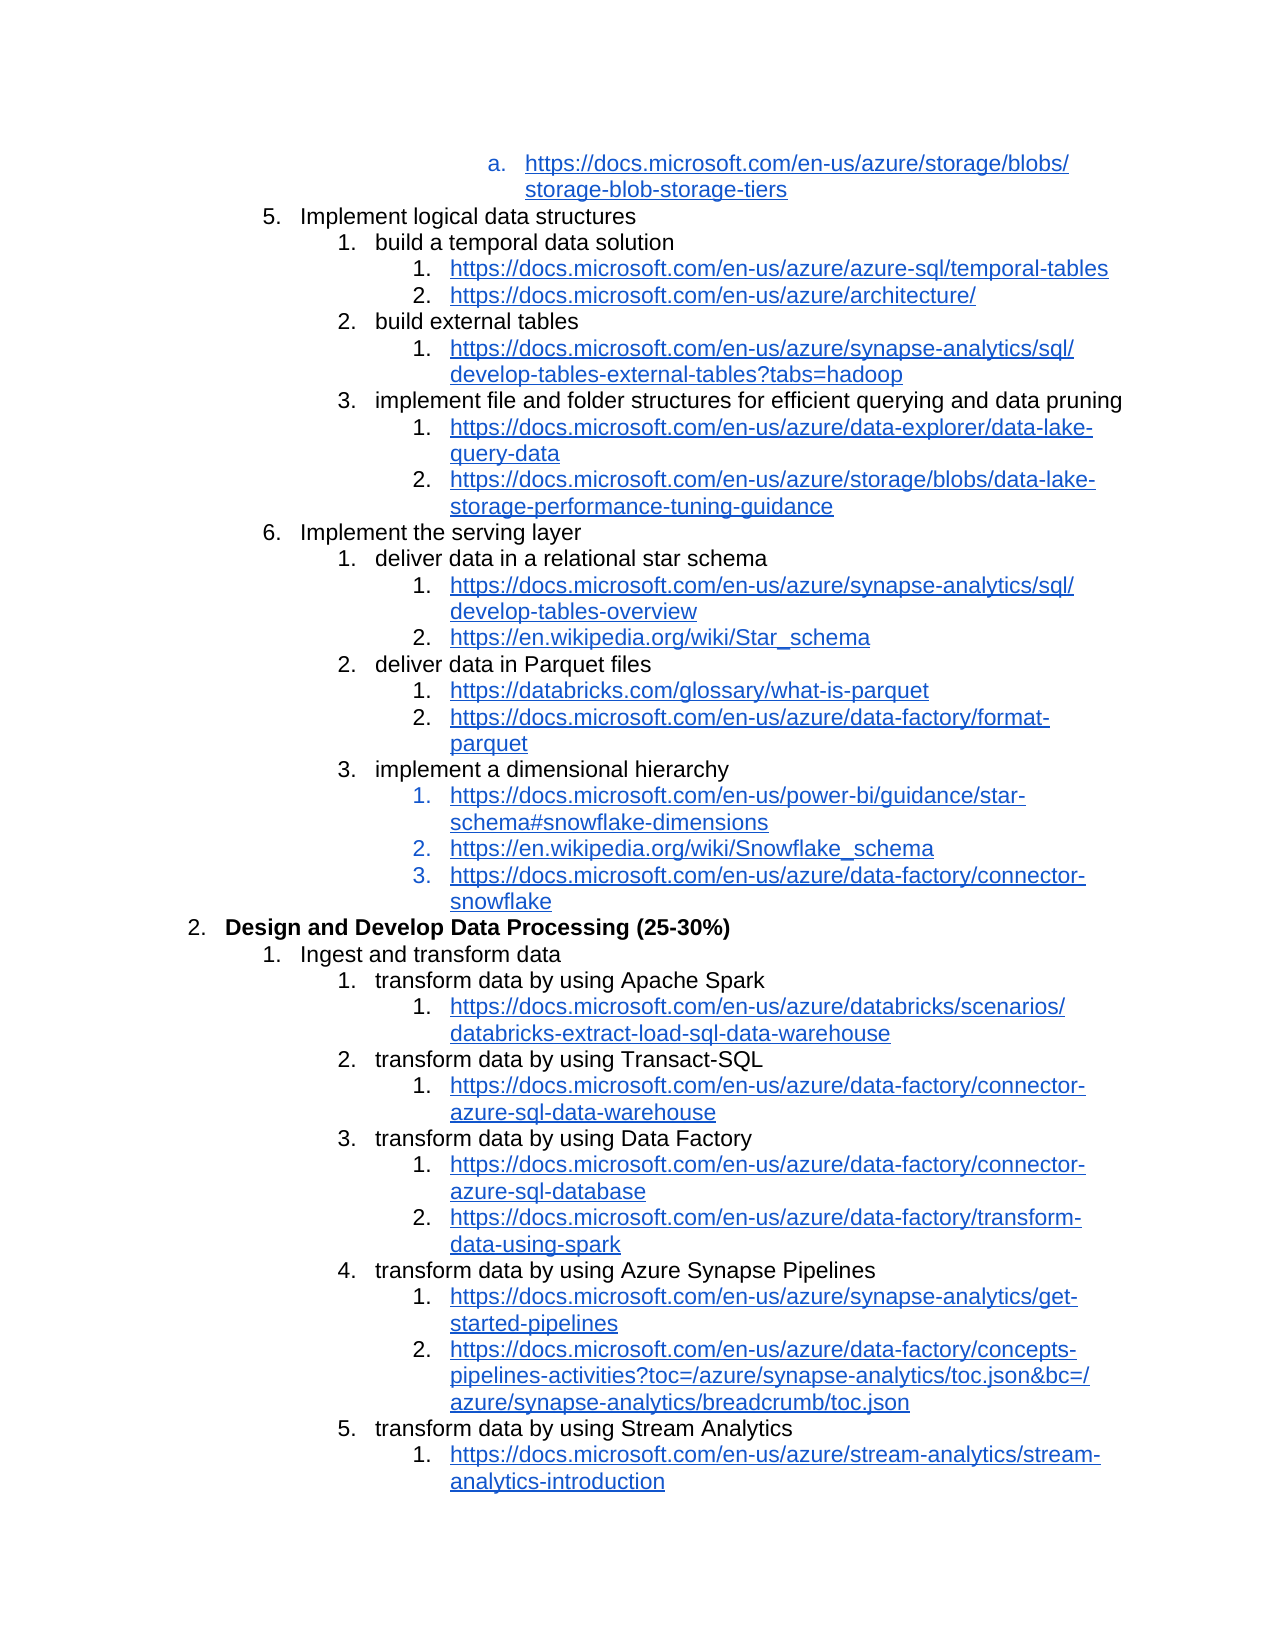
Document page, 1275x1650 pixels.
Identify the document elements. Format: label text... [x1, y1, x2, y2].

list build external tables [337, 308, 1125, 334]
list transform data by using Apache Spark [337, 967, 1125, 993]
list deliver data in Parquet files [337, 651, 1125, 677]
list https://docs.microsoft.com/en-us/azure/databricks/scenarios/databricks-extract-load-sql-data-warehouse [412, 993, 1125, 1046]
list implement file and folder structures for efficient querying and data pruning [337, 387, 1125, 413]
list https://docs.microsoft.com/en-us/azure/synapse-analytics/sql/develop-tables-overview [412, 572, 1125, 624]
list https://docs.microsoft.com/en-us/azure/data-factory/concepts-pipelines-activities?toc=/azure/synapse-analytics/toc.json&bc=/azure/synapse-analytics/breadcrumb/toc.json [412, 1336, 1125, 1415]
list Implement logical data structures [262, 203, 1125, 229]
list https://docs.microsoft.com/en-us/azure/azure-sql/temporal-tables [412, 255, 1125, 282]
list https://docs.microsoft.com/en-us/azure/data-factory/format-parquet [412, 703, 1125, 756]
list Ingest and transform data [262, 941, 1125, 967]
list transform data by using Azure Synapse Pipelines [337, 1257, 1125, 1283]
list https://en.wikipedia.org/wiki/Snowflake_schema [412, 835, 1125, 862]
list transform data by using Transact-SQL [337, 1046, 1125, 1072]
list https://docs.microsoft.com/en-us/azure/synapse-analytics/sql/develop-tables-external-tables?tabs=hadoop [412, 334, 1125, 387]
list https://docs.microsoft.com/en-us/azure/data-factory/connector-snowflake [412, 862, 1125, 914]
list transform data by using Data Factory [337, 1125, 1125, 1151]
list https://docs.microsoft.com/en-us/azure/synapse-analytics/get-started-pipelines [412, 1283, 1125, 1336]
list Implement the serving layer [262, 519, 1125, 545]
list https://docs.microsoft.com/en-us/azure/data-factory/transform-data-using-spark [412, 1204, 1125, 1257]
list https://databricks.com/glossary/what-is-parquet [412, 677, 1125, 703]
list https://docs.microsoft.com/en-us/azure/stream-analytics/stream-analytics-introduction [412, 1441, 1125, 1494]
list https://en.wikipedia.org/wiki/Star_schema [412, 624, 1125, 651]
list https://docs.microsoft.com/en-us/azure/storage/blobs/storage-blob-storage-tiers [487, 150, 1125, 203]
list transform data by using Stream Analytics [337, 1415, 1125, 1441]
list https://docs.microsoft.com/en-us/azure/architecture/ [412, 282, 1125, 308]
list deliver data in a relational star schema [337, 545, 1125, 572]
list implement a dimensional hierarchy [337, 756, 1125, 782]
list build a temporal data solution [337, 229, 1125, 255]
list Design and Develop Data Processing (25-30%) [187, 914, 1125, 941]
list https://docs.microsoft.com/en-us/azure/data-factory/connector-azure-sql-database [412, 1151, 1125, 1204]
list https://docs.microsoft.com/en-us/azure/storage/blobs/data-lake-storage-performance-tuning-guidance [412, 466, 1125, 519]
list https://docs.microsoft.com/en-us/azure/data-explorer/data-lake-query-data [412, 413, 1125, 466]
list https://docs.microsoft.com/en-us/azure/data-factory/connector-azure-sql-data-warehouse [412, 1072, 1125, 1125]
list https://docs.microsoft.com/en-us/power-bi/guidance/star-schema#snowflake-dimensions [412, 782, 1125, 835]
